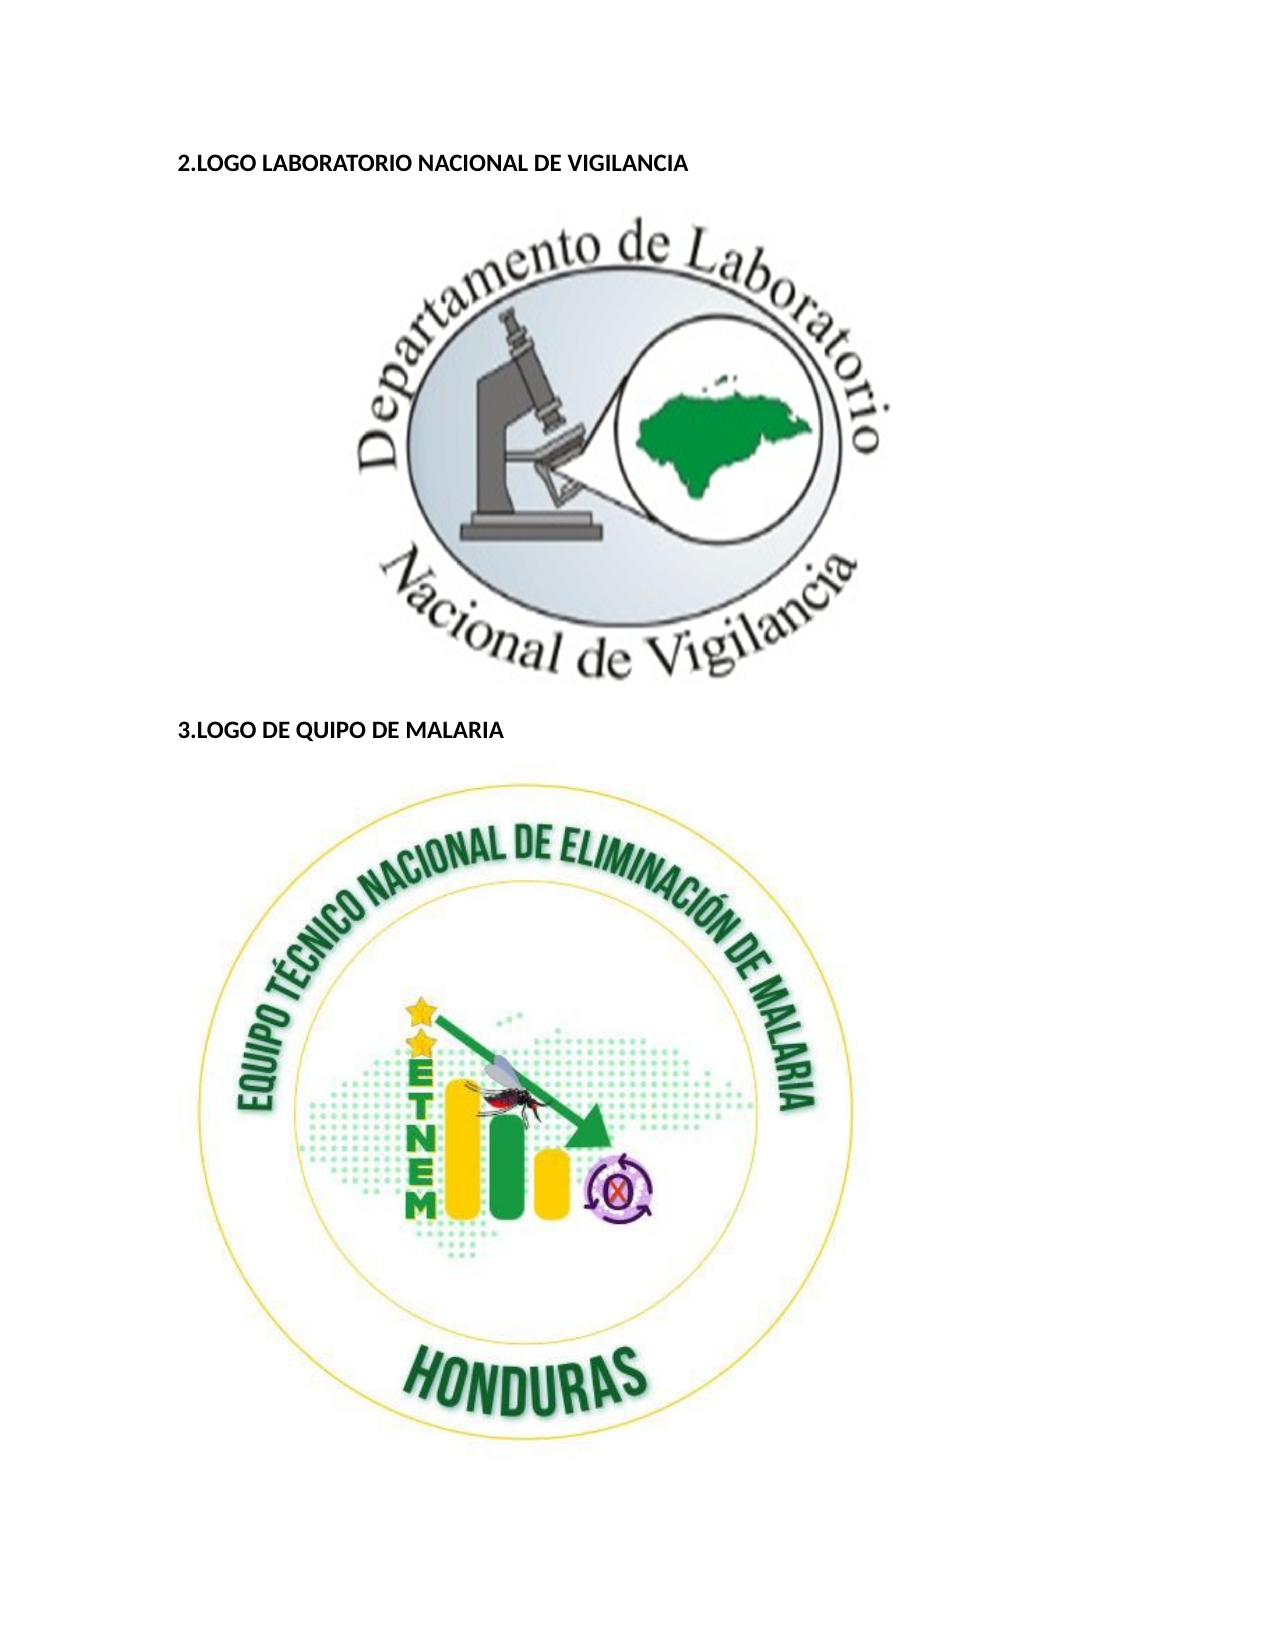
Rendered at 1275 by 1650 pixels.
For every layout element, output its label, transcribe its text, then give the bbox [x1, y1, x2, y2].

picture [177, 763, 875, 1462]
text 2.LOGO LABORATORIO NACIONAL DE VIGILANCIA [177, 148, 1098, 178]
text 3.LOGO DE QUIPO DE MALARIA [177, 714, 1098, 745]
picture [177, 197, 1063, 696]
